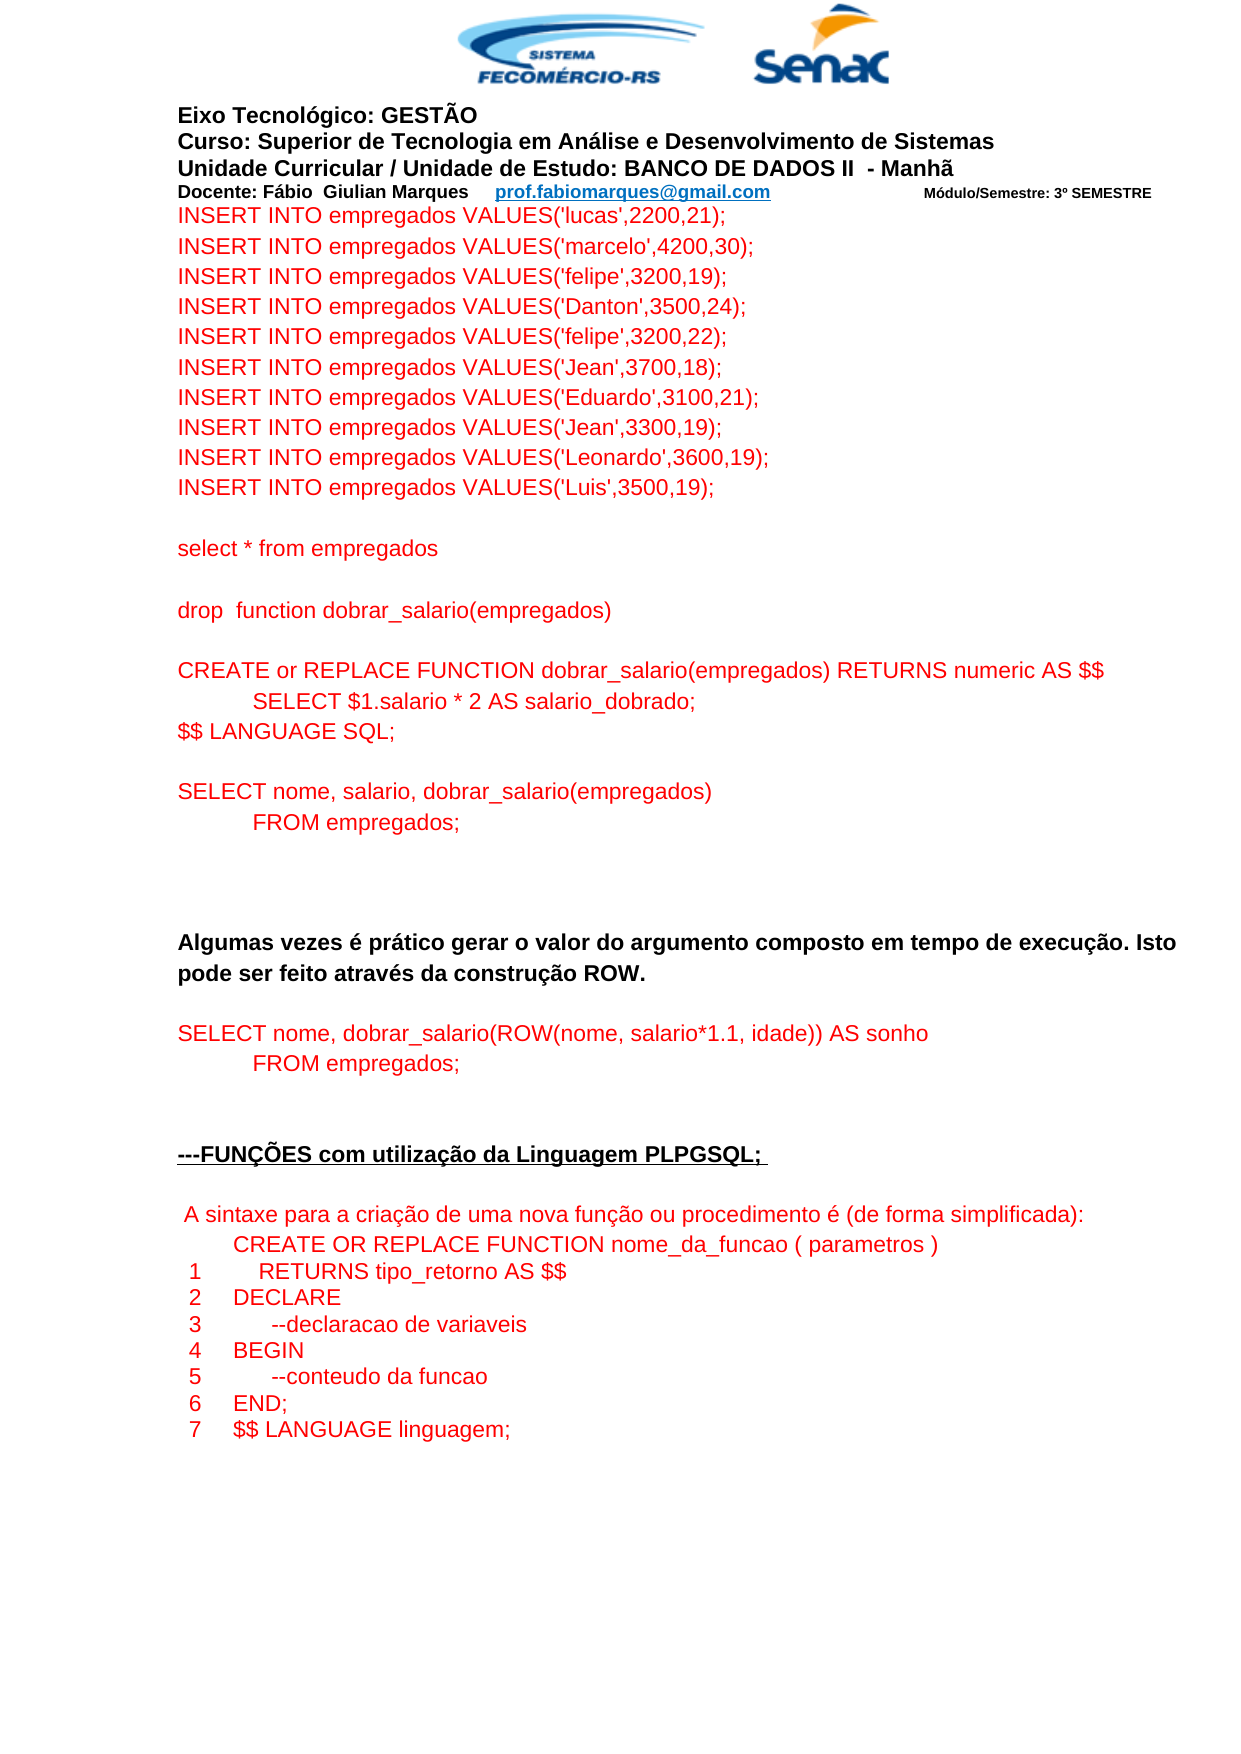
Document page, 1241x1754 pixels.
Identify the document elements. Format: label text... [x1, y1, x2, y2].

text Algumas vezes é prático gerar o valor do argumento composto em tempo de execução. Isto pode ser feito através da construção ROW. [177, 929, 1181, 986]
text select * from empregados [177, 535, 1181, 561]
text SELECT nome, salario, dobrar_salario(empregados) [177, 778, 1181, 805]
text A sintaxe para a criação de uma nova função ou procedimento é (de forma simplificada): [177, 1201, 1181, 1228]
text INSERT INTO empregados VALUES('Eduardo',3100,21); [177, 384, 1181, 410]
table_header 1 2 3 4 5 6 7 [177, 1231, 222, 1469]
text SELECT $1.salario * 2 AS salario_dobrado; [177, 688, 1181, 714]
text INSERT INTO empregados VALUES('Leonardo',3600,19); [177, 444, 1181, 470]
text INSERT INTO empregados VALUES('felipe',3200,19); [177, 263, 1181, 289]
text ---FUNÇÕES com utilização da Linguagem plpgsql; [177, 1141, 1181, 1167]
text INSERT INTO empregados VALUES('felipe',3200,22); [177, 323, 1181, 349]
text FROM empregados; [177, 1050, 1181, 1077]
text INSERT INTO empregados VALUES('Luis',3500,19); [177, 474, 1181, 501]
text SELECT nome, dobrar_salario(ROW(nome, salario*1.1, idade)) AS sonho [177, 1020, 1181, 1046]
text INSERT INTO empregados VALUES('Jean',3700,18); [177, 353, 1181, 380]
table_header CREATE OR REPLACE FUNCTION nome_da_funcao ( parametros ) RETURNS tipo_retorno AS $$ DECLARE --declaracao de variaveis BEGIN --conteudo da funcao END; $$ LANGUAGE linguagem; [222, 1231, 1172, 1469]
text $$ LANGUAGE SQL; [177, 718, 1181, 744]
text INSERT INTO empregados VALUES('lucas',2200,21); [177, 202, 1181, 229]
text FROM empregados; [177, 808, 1181, 835]
text INSERT INTO empregados VALUES('Danton',3500,24); [177, 293, 1181, 319]
text INSERT INTO empregados VALUES('marcelo',4200,30); [177, 233, 1181, 259]
picture [439, 0, 908, 89]
text INSERT INTO empregados VALUES('Jean',3300,19); [177, 414, 1181, 440]
text drop function dobrar_salario(empregados) [177, 597, 1181, 623]
text CREATE or REPLACE FUNCTION dobrar_salario(empregados) RETURNS numeric AS $$ [177, 657, 1181, 684]
